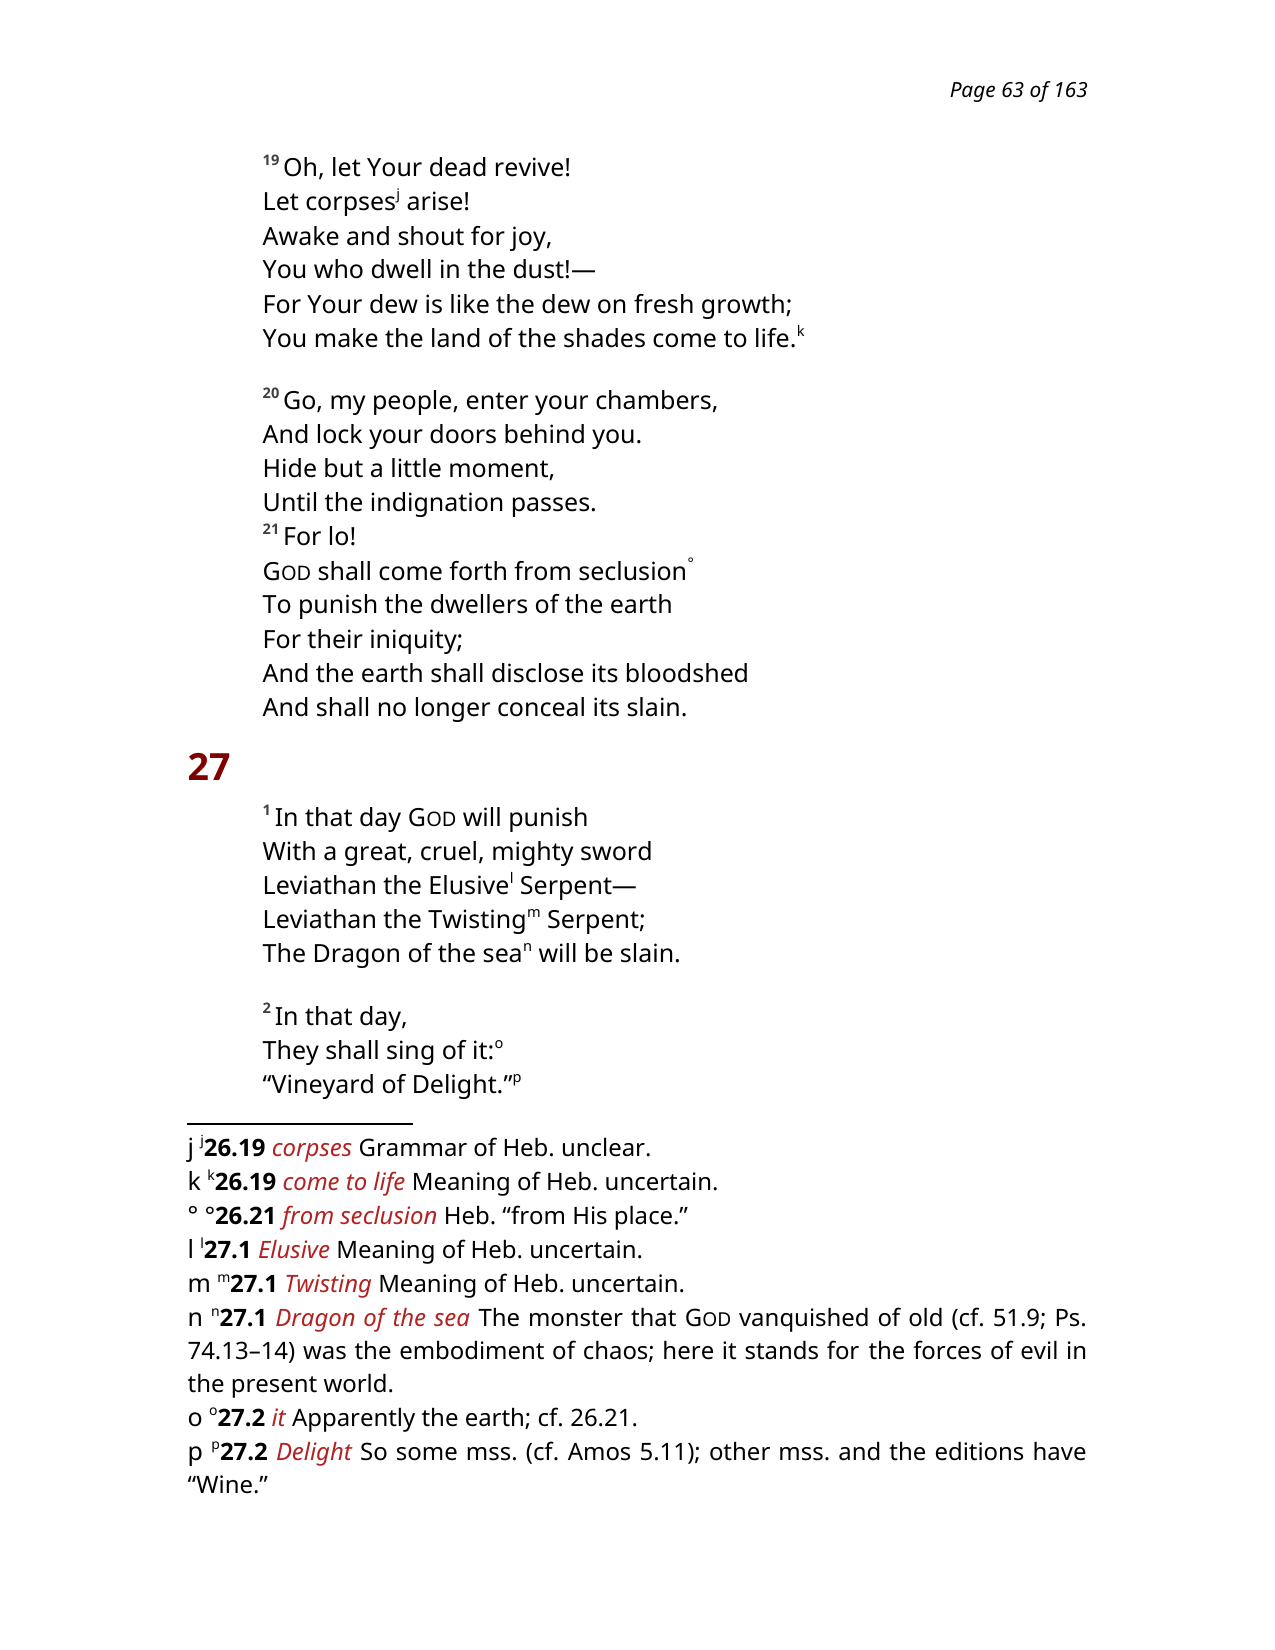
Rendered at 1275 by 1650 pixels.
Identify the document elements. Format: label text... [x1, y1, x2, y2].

text God shall come forth from seclusion° [262, 553, 1087, 587]
text 27 [187, 740, 1087, 791]
text Leviathan the Elusivel Serpent— [262, 868, 1087, 902]
text For Your dew is like the dew on fresh growth; [262, 286, 1087, 320]
text “Vineyard of Delight.”p [262, 1066, 1087, 1100]
text The Dragon of the sean will be slain. [262, 936, 1087, 970]
text You who dwell in the dust!— [262, 252, 1087, 286]
text And shall no longer conceal its slain. [262, 689, 1087, 723]
text Awake and shout for joy, [262, 218, 1087, 252]
text 1 In that day God will punish [262, 799, 1087, 833]
text And the earth shall disclose its bloodshed [262, 655, 1087, 689]
text With a great, cruel, mighty sword [262, 833, 1087, 868]
text Hide but a little moment, [262, 451, 1087, 485]
text To punish the dwellers of the earth [262, 587, 1087, 621]
text They shall sing of it:o [262, 1032, 1087, 1066]
text 2 In that day, [262, 998, 1087, 1032]
text Let corpsesj arise! [262, 184, 1087, 218]
text Until the indignation passes. [262, 485, 1087, 519]
text For their iniquity; [262, 621, 1087, 655]
text 20 Go, my people, enter your chambers, [262, 383, 1087, 417]
text 21 For lo! [262, 519, 1087, 553]
text Leviathan the Twistingm Serpent; [262, 902, 1087, 936]
text And lock your doors behind you. [262, 417, 1087, 451]
text You make the land of the shades come to life.k [262, 320, 1087, 354]
text 19 Oh, let Your dead revive! [262, 150, 1087, 184]
